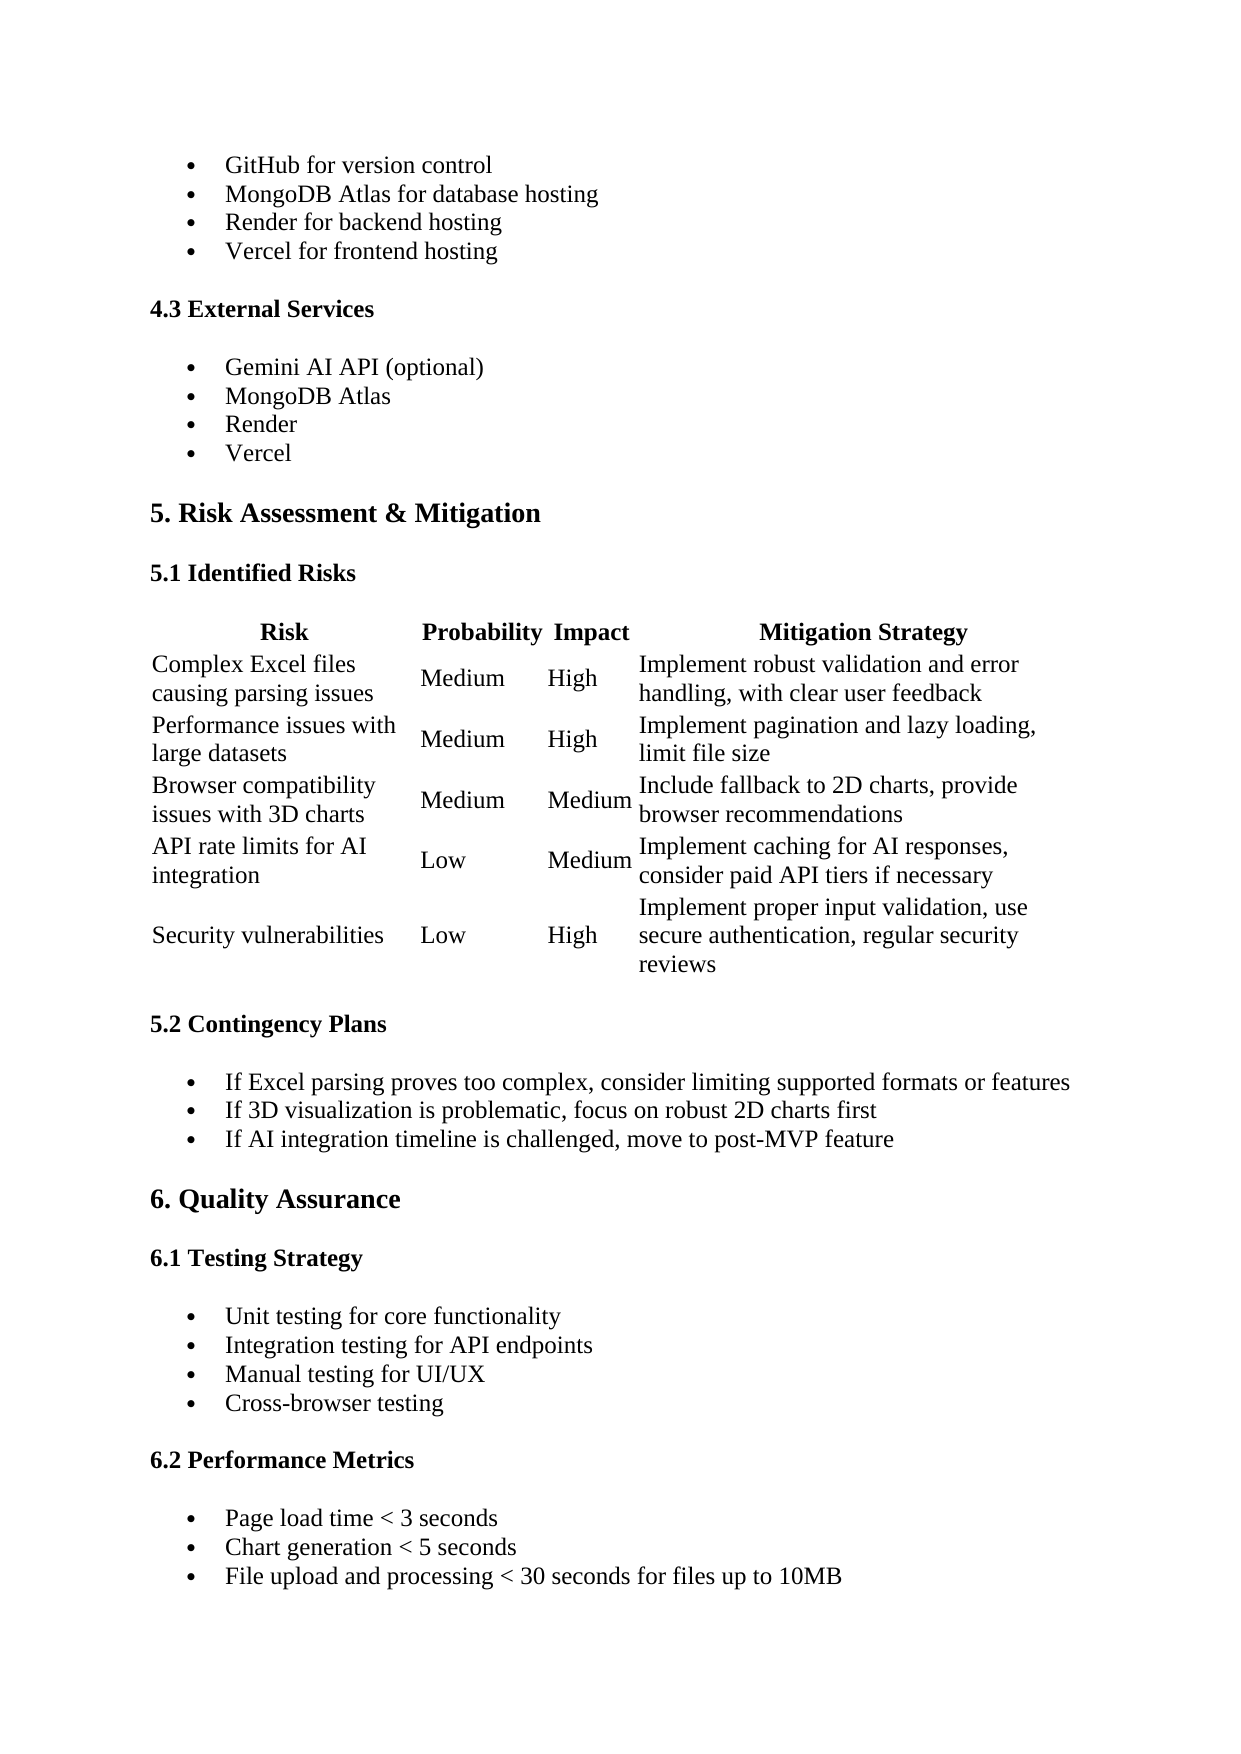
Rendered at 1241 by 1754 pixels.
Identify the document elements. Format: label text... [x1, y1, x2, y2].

list Render for backend hosting [187, 207, 1090, 236]
table_cell API rate limits for AI integration [150, 830, 419, 890]
table_cell High [546, 708, 637, 769]
list If 3D visualization is problematic, focus on robust 2D charts first [187, 1095, 1090, 1124]
list GitHub for version control [187, 150, 1090, 179]
text 6. Quality Assurance [150, 1182, 1090, 1214]
table_cell Implement robust validation and error handling, with clear user feedback [637, 648, 1090, 708]
list MongoDB Atlas [187, 381, 1090, 409]
table_cell Medium [546, 830, 637, 890]
list Gemini AI API (optional) [187, 352, 1090, 381]
table_cell Complex Excel files causing parsing issues [150, 648, 419, 708]
table_cell Low [419, 830, 546, 890]
list Vercel for frontend hosting [187, 236, 1090, 265]
table_header Mitigation Strategy [637, 616, 1090, 648]
list Cross-browser testing [187, 1388, 1090, 1416]
table_header Impact [546, 616, 637, 648]
table_cell High [546, 890, 637, 979]
text 5.2 Contingency Plans [150, 1009, 1090, 1037]
list Unit testing for core functionality [187, 1301, 1090, 1330]
table_cell Medium [546, 769, 637, 829]
table_header Probability [419, 616, 546, 648]
list MongoDB Atlas for database hosting [187, 179, 1090, 207]
table_cell Performance issues with large datasets [150, 708, 419, 769]
list Manual testing for UI/UX [187, 1359, 1090, 1388]
table_header Risk [150, 616, 419, 648]
table_cell Implement proper input validation, use secure authentication, regular security reviews [637, 890, 1090, 979]
list Vercel [187, 438, 1090, 467]
table_cell Implement caching for AI responses, consider paid API tiers if necessary [637, 830, 1090, 890]
list Integration testing for API endpoints [187, 1330, 1090, 1359]
text 4.3 External Services [150, 294, 1090, 323]
table_cell Medium [419, 708, 546, 769]
list If AI integration timeline is challenged, move to post-MVP feature [187, 1124, 1090, 1153]
list Render [187, 409, 1090, 438]
list If Excel parsing proves too complex, consider limiting supported formats or features [187, 1067, 1090, 1095]
list File upload and processing < 30 seconds for files up to 10MB [187, 1561, 1090, 1590]
table_cell Medium [419, 769, 546, 829]
text 5. Risk Assessment & Mitigation [150, 496, 1090, 529]
table_cell Browser compatibility issues with 3D charts [150, 769, 419, 829]
text 6.1 Testing Strategy [150, 1243, 1090, 1272]
list Page load time < 3 seconds [187, 1503, 1090, 1532]
text 5.1 Identified Risks [150, 558, 1090, 587]
list Chart generation < 5 seconds [187, 1532, 1090, 1561]
table_cell Medium [419, 648, 546, 708]
table_cell Security vulnerabilities [150, 890, 419, 979]
text 6.2 Performance Metrics [150, 1446, 1090, 1474]
table_cell Low [419, 890, 546, 979]
table_cell Include fallback to 2D charts, provide browser recommendations [637, 769, 1090, 829]
table_cell Implement pagination and lazy loading, limit file size [637, 708, 1090, 769]
table_cell High [546, 648, 637, 708]
